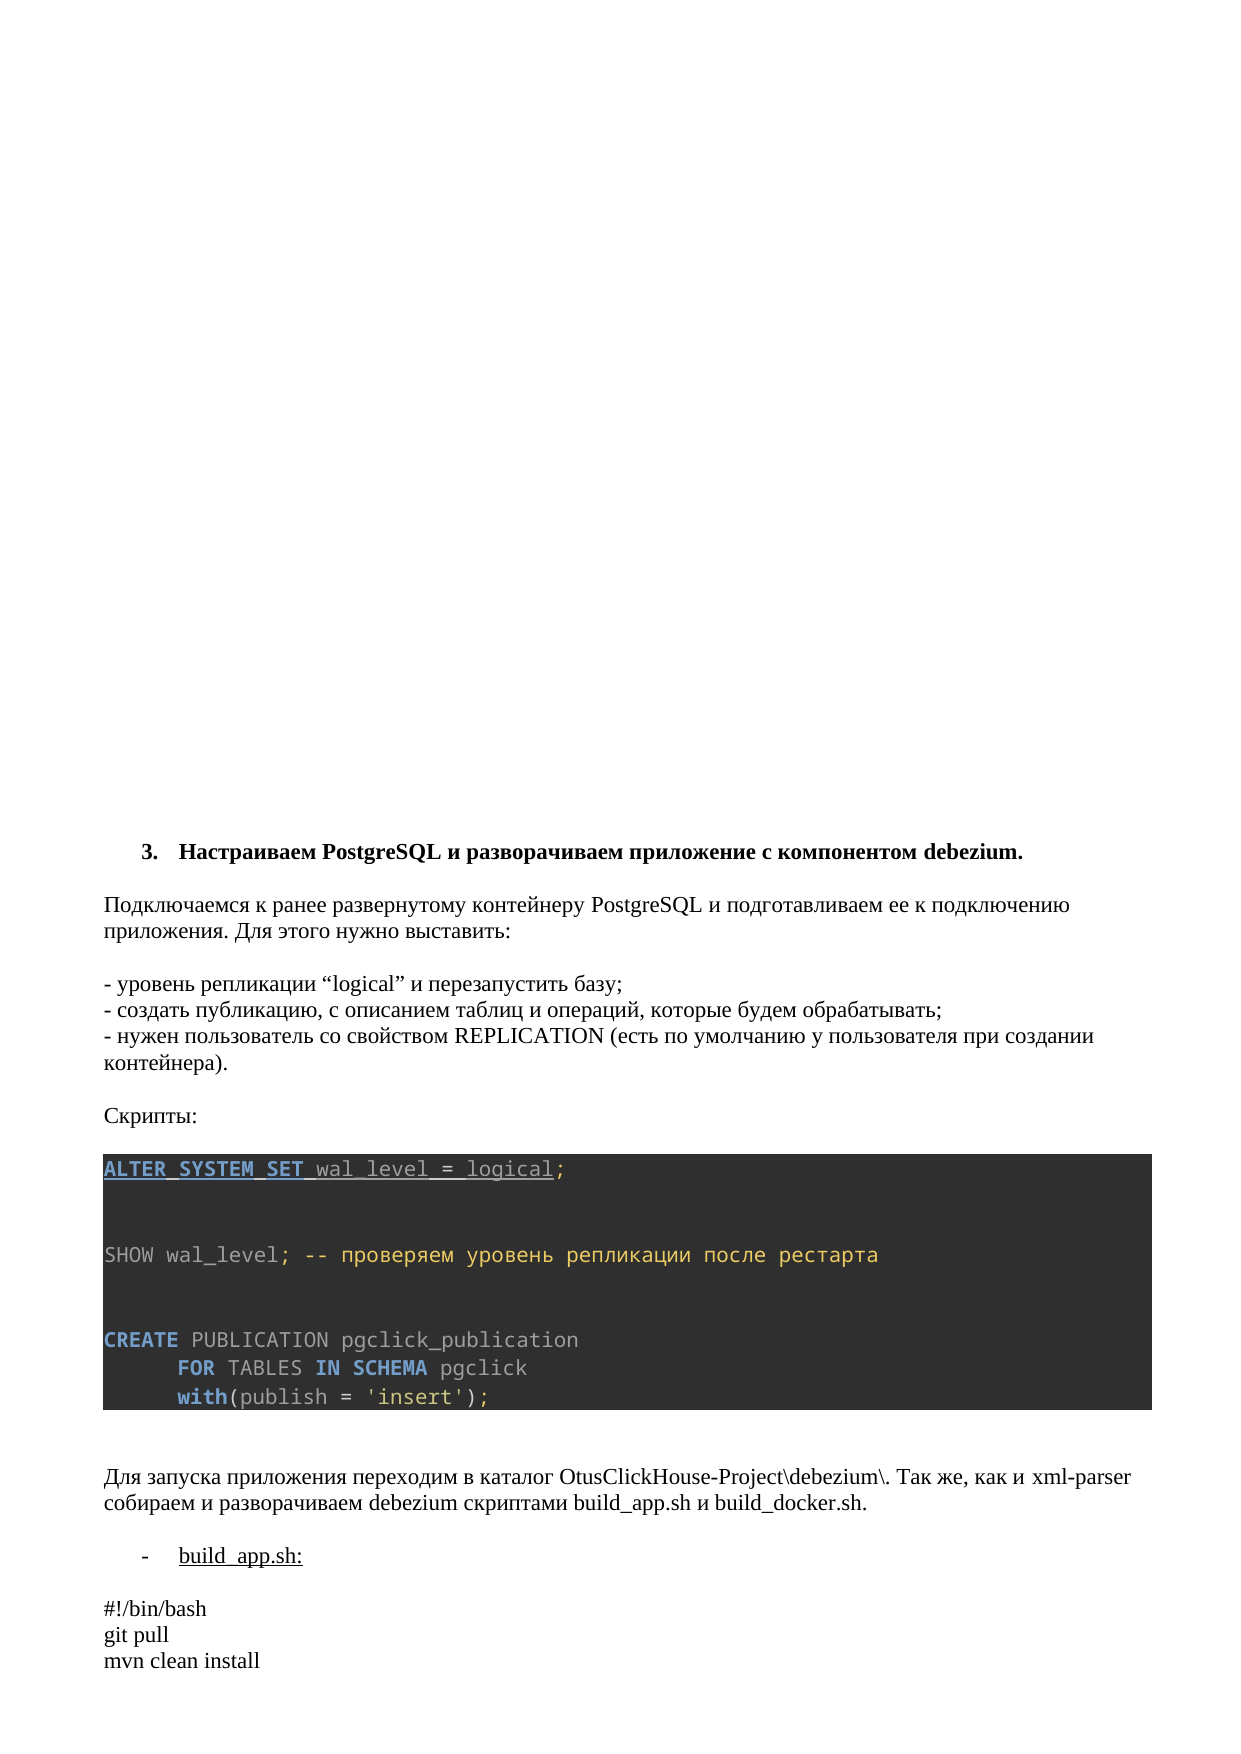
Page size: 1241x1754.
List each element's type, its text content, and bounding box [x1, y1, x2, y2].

list build_app.sh: [141, 1542, 1152, 1568]
text - создать публикацию, с описанием таблиц и операций, которые будем обрабатывать; [103, 996, 1152, 1023]
text - нужен пользователь со свойством REPLICATION (есть по умолчанию у пользователя при создании контейнера). [103, 1023, 1152, 1075]
text CREATE PUBLICATION pgclick_publication [103, 1325, 1152, 1353]
text with(publish = 'insert'); [103, 1382, 1152, 1410]
text ALTER SYSTEM SET wal_level = logical; [103, 1154, 1152, 1183]
text FOR TABLES IN SCHEMA pgclick [103, 1353, 1152, 1382]
text Скрипты: [103, 1102, 1152, 1128]
text - уровень репликации “logical” и перезапустить базу; [103, 970, 1152, 996]
list Настраиваем PostgreSQL и разворачиваем приложение с компонентом debezium. [141, 838, 1152, 864]
text git pull [103, 1621, 1152, 1647]
text SHOW wal_level; -- проверяем уровень репликации после рестарта [103, 1240, 1152, 1268]
text Подключаемся к ранее развернутому контейнеру PostgreSQL и подготавливаем ее к подключению приложения. Для этого нужно выставить: [103, 891, 1152, 943]
text mvn clean install [103, 1647, 1152, 1674]
text Для запуска приложения переходим в каталог OtusClickHouse-Project\debezium\. Так же, как и xml-parser собираем и разворачиваем debezium скриптами build_app.sh и build_docker.sh. [103, 1463, 1152, 1516]
text #!/bin/bash [103, 1595, 1152, 1621]
